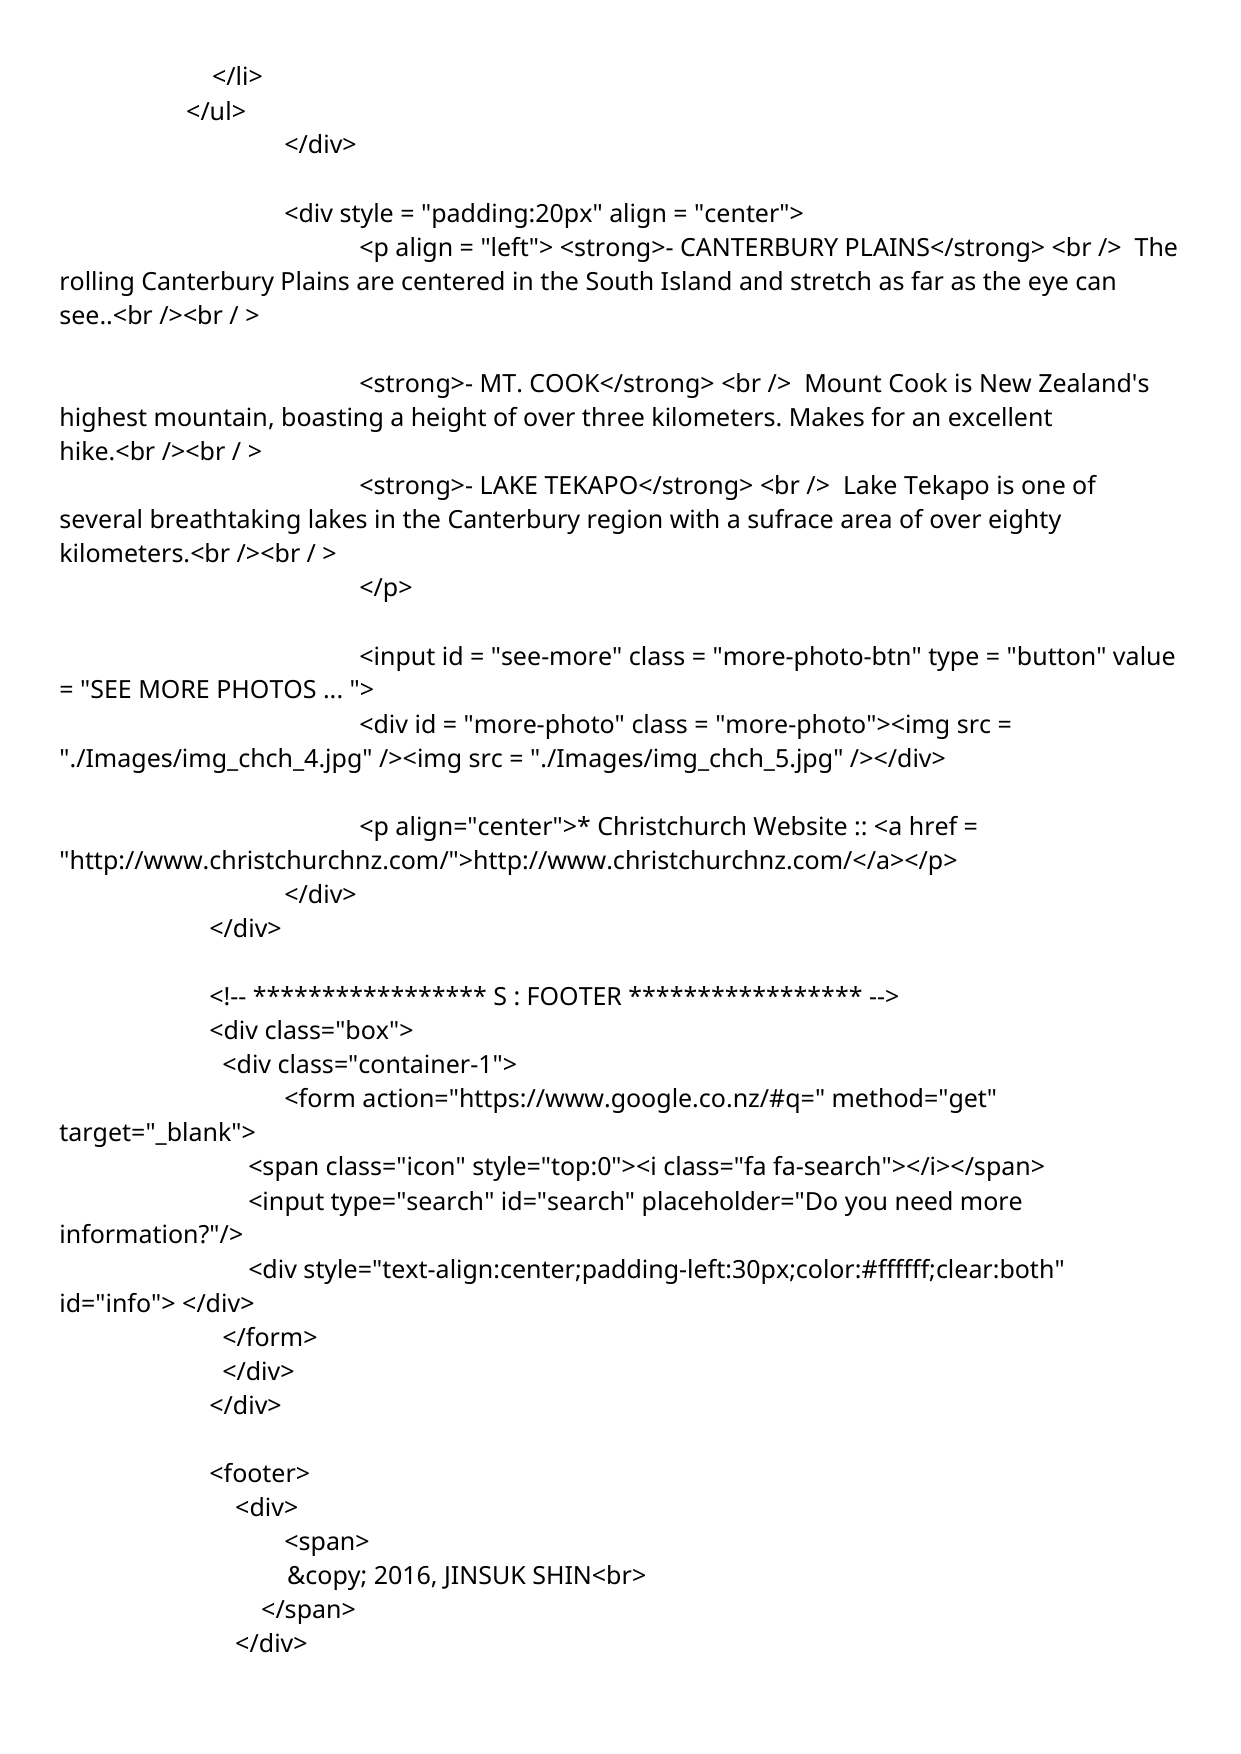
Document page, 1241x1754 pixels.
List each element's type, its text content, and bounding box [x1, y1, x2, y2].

text <div class="box"> [59, 1013, 1181, 1047]
text <p align="center">* Christchurch Website :: <a href = "http://www.christchurchnz.com/">http://www.christchurchnz.com/</a></p> [59, 808, 1181, 877]
text </div> [59, 1387, 1181, 1422]
text </span> [59, 1592, 1181, 1626]
text </div> [59, 1353, 1181, 1387]
text <input id = "see-more" class = "more-photo-btn" type = "button" value = "SEE MORE PHOTOS ... "> [59, 638, 1181, 706]
text <strong>- MT. COOK</strong> <br /> Mount Cook is New Zealand's highest mountain, boasting a height of over three kilometers. Makes for an excellent hike.<br /><br / > [59, 366, 1181, 468]
text <form action="https://www.google.co.nz/#q=" method="get" target="_blank"> [59, 1081, 1181, 1149]
text <div style="text-align:center;padding-left:30px;color:#ffffff;clear:both" id="info"> </div> [59, 1251, 1181, 1319]
text <input type="search" id="search" placeholder="Do you need more information?"/> [59, 1183, 1181, 1251]
text <div class="container-1"> [59, 1047, 1181, 1081]
text </form> [59, 1319, 1181, 1353]
text <div id = "more-photo" class = "more-photo"><img src = "./Images/img_chch_4.jpg" /><img src = "./Images/img_chch_5.jpg" /></div> [59, 706, 1181, 774]
text <strong>- LAKE TEKAPO</strong> <br /> Lake Tekapo is one of several breathtaking lakes in the Canterbury region with a sufrace area of over eighty kilometers.<br /><br / > [59, 468, 1181, 570]
text </p> [59, 570, 1181, 604]
text </div> [59, 911, 1181, 945]
text </li> [59, 59, 1181, 93]
text &copy; 2016, JINSUK SHIN<br> [59, 1558, 1181, 1592]
text </ul> [59, 93, 1181, 127]
text <div> [59, 1490, 1181, 1524]
text <p align = "left"> <strong>- CANTERBURY PLAINS</strong> <br /> The rolling Canterbury Plains are centered in the South Island and stretch as far as the eye can see..<br /><br / > [59, 229, 1181, 332]
text </div> [59, 1626, 1181, 1660]
text </div> [59, 127, 1181, 161]
text <span class="icon" style="top:0"><i class="fa fa-search"></i></span> [59, 1149, 1181, 1183]
text </div> [59, 877, 1181, 911]
text <span> [59, 1524, 1181, 1558]
text <footer> [59, 1456, 1181, 1490]
text <div style = "padding:20px" align = "center"> [59, 195, 1181, 229]
text <!-- ***************** S : FOOTER ***************** --> [59, 979, 1181, 1013]
